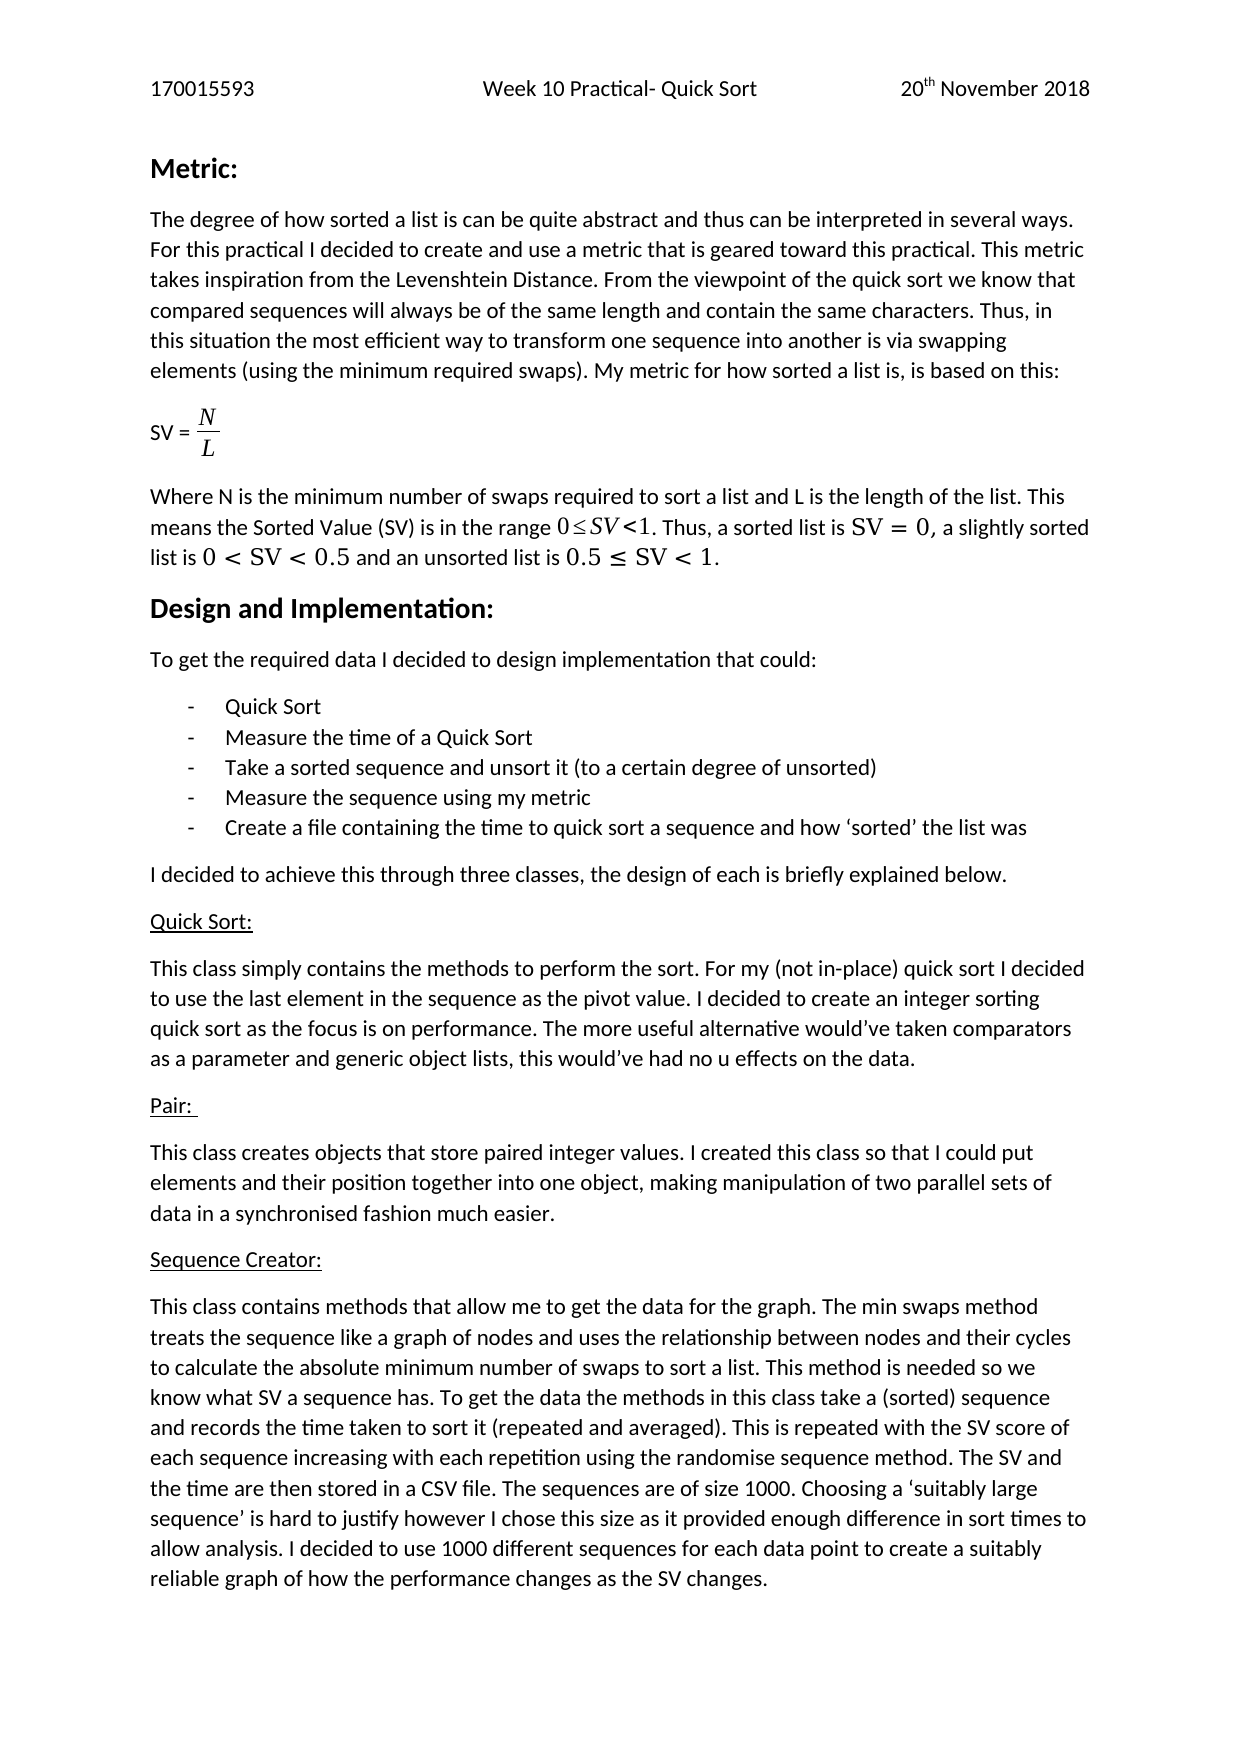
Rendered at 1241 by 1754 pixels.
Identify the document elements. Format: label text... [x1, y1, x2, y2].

list Take a sorted sequence and unsort it (to a certain degree of unsorted) [187, 753, 1090, 781]
text Design and Implementation: [150, 590, 1090, 626]
list Measure the sequence using my metric [187, 783, 1090, 811]
text This class creates objects that store paired integer values. I created this class so that I could put elements and their position together into one object, making manipulation of two parallel sets of data in a synchronised fashion much easier. [150, 1138, 1090, 1227]
text Sequence Creator: [150, 1246, 1090, 1273]
text Where N is the minimum number of swaps required to sort a list and L is the length of the list. This means the Sorted Value (SV) is in the range . Thus, a sorted list is SV = 0, a slightly sorted list is 0 < SV < 0.5 and an unsorted list is 0.5 ≤ SV < 1. [150, 482, 1090, 572]
text The degree of how sorted a list is can be quite abstract and thus can be interpreted in several ways. For this practical I decided to create and use a metric that is geared toward this practical. This metric takes inspiration from the Levenshtein Distance. From the viewpoint of the quick sort we know that compared sequences will always be of the same length and contain the same characters. Thus, in this situation the most efficient way to transform one sequence into another is via swapping elements (using the minimum required swaps). My metric for how sorted a list is, is based on this: [150, 205, 1090, 384]
text SV = [150, 403, 1090, 462]
text Metric: [150, 150, 1090, 186]
list Quick Sort [187, 692, 1090, 720]
text This class simply contains the methods to perform the sort. For my (not in-place) quick sort I decided to use the last element in the sequence as the pivot value. I decided to create an integer sorting quick sort as the focus is on performance. The more useful alternative would’ve taken comparators as a parameter and generic object lists, this would’ve had no u effects on the data. [150, 954, 1090, 1072]
text I decided to achieve this through three classes, the design of each is briefly explained below. [150, 860, 1090, 888]
list Create a file containing the time to quick sort a sequence and how ‘sorted’ the list was [187, 813, 1090, 841]
text To get the required data I decided to design implementation that could: [150, 646, 1090, 673]
text This class contains methods that allow me to get the data for the graph. The min swaps method treats the sequence like a graph of nodes and uses the relationship between nodes and their cycles to calculate the absolute minimum number of swaps to sort a list. This method is needed so we know what SV a sequence has. To get the data the methods in this class take a (sorted) sequence and records the time taken to sort it (repeated and averaged). This is repeated with the SV score of each sequence increasing with each repetition using the randomise sequence method. The SV and the time are then stored in a CSV file. The sequences are of size 1000. Choosing a ‘suitably large sequence’ is hard to justify however I chose this size as it provided enough difference in sort times to allow analysis. I decided to use 1000 different sequences for each data point to create a suitably reliable graph of how the performance changes as the SV changes. [150, 1292, 1090, 1592]
text Quick Sort: [150, 907, 1090, 935]
text Pair: [150, 1091, 1090, 1119]
list Measure the time of a Quick Sort [187, 723, 1090, 751]
